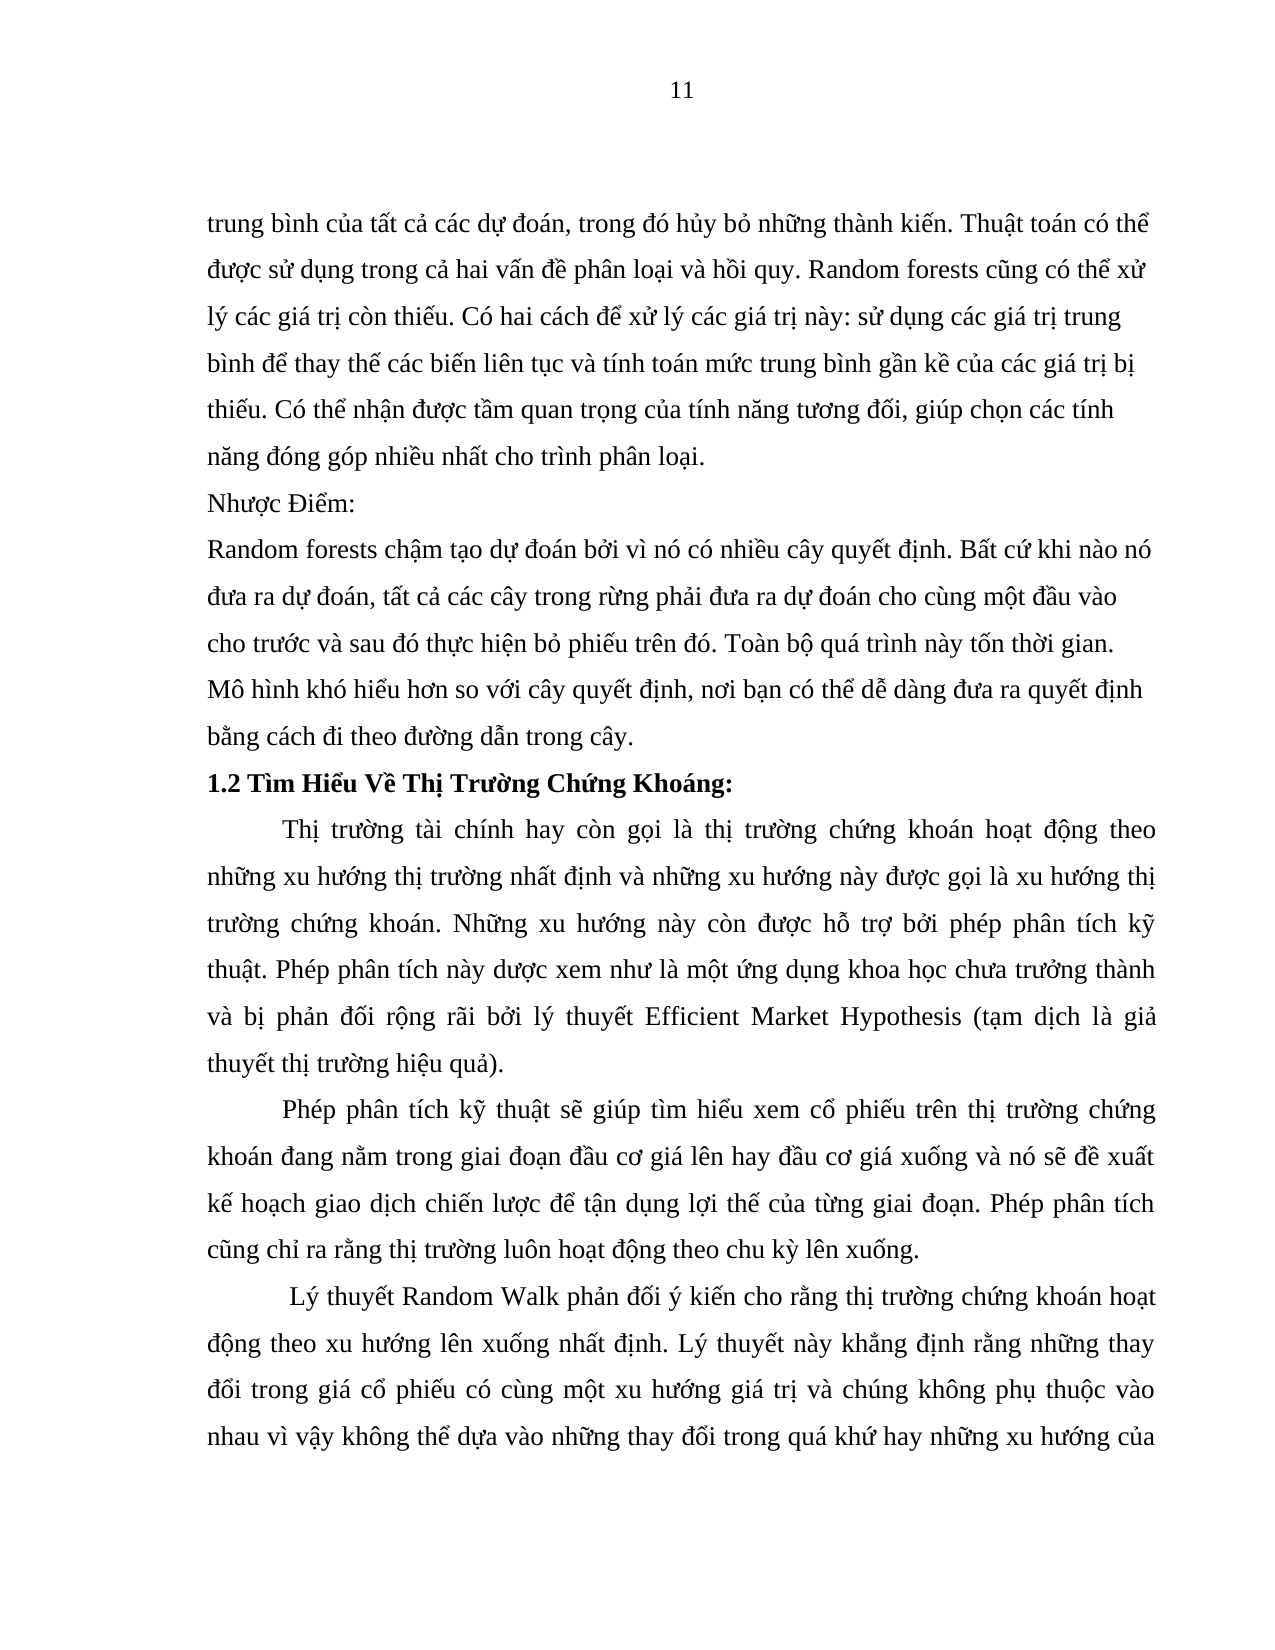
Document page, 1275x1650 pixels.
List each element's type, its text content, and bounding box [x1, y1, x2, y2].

text Phép phân tích kỹ thuật sẽ giúp tìm hiểu xem cổ phiếu trên thị trường chứng khoán đang nằm trong giai đoạn đầu cơ giá lên hay đầu cơ giá xuống và nó sẽ đề xuất kế hoạch giao dịch chiến lược để tận dụng lợi thế của từng giai đoạn. Phép phân tích cũng chỉ ra rằng thị trường luôn hoạt động theo chu kỳ lên xuống. [207, 1093, 1157, 1264]
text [207, 207, 1154, 471]
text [207, 1280, 1157, 1451]
text Thị trường tài chính hay còn gọi là thị trường chứng khoán hoạt động theo những xu hướng thị trường nhất định và những xu hướng này được gọi là xu hướng thị trường chứng khoán. Những xu hướng này còn được hỗ trợ bởi phép phân tích kỹ thuật. Phép phân tích này dược xem như là một ứng dụng khoa học chưa trưởng thành và bị phản đối rộng rãi bởi lý thuyết Efficient Market Hypothesis (tạm dịch là giả thuyết thị trường hiệu quả). [207, 813, 1157, 1078]
text Nhược Điểm: [207, 487, 1154, 518]
list Tìm Hiểu Về Thị Trường Chứng Khoáng: [207, 767, 1157, 798]
text Random forests chậm tạo dự đoán bởi vì nó có nhiều cây quyết định. Bất cứ khi nào nó đưa ra dự đoán, tất cả các cây trong rừng phải đưa ra dự đoán cho cùng một đầu vào cho trước và sau đó thực hiện bỏ phiếu trên đó. Toàn bộ quá trình này tốn thời gian. Mô hình khó hiểu hơn so với cây quyết định, nơi bạn có thể dễ dàng đưa ra quyết định bằng cách đi theo đường dẫn trong cây. [207, 533, 1154, 751]
